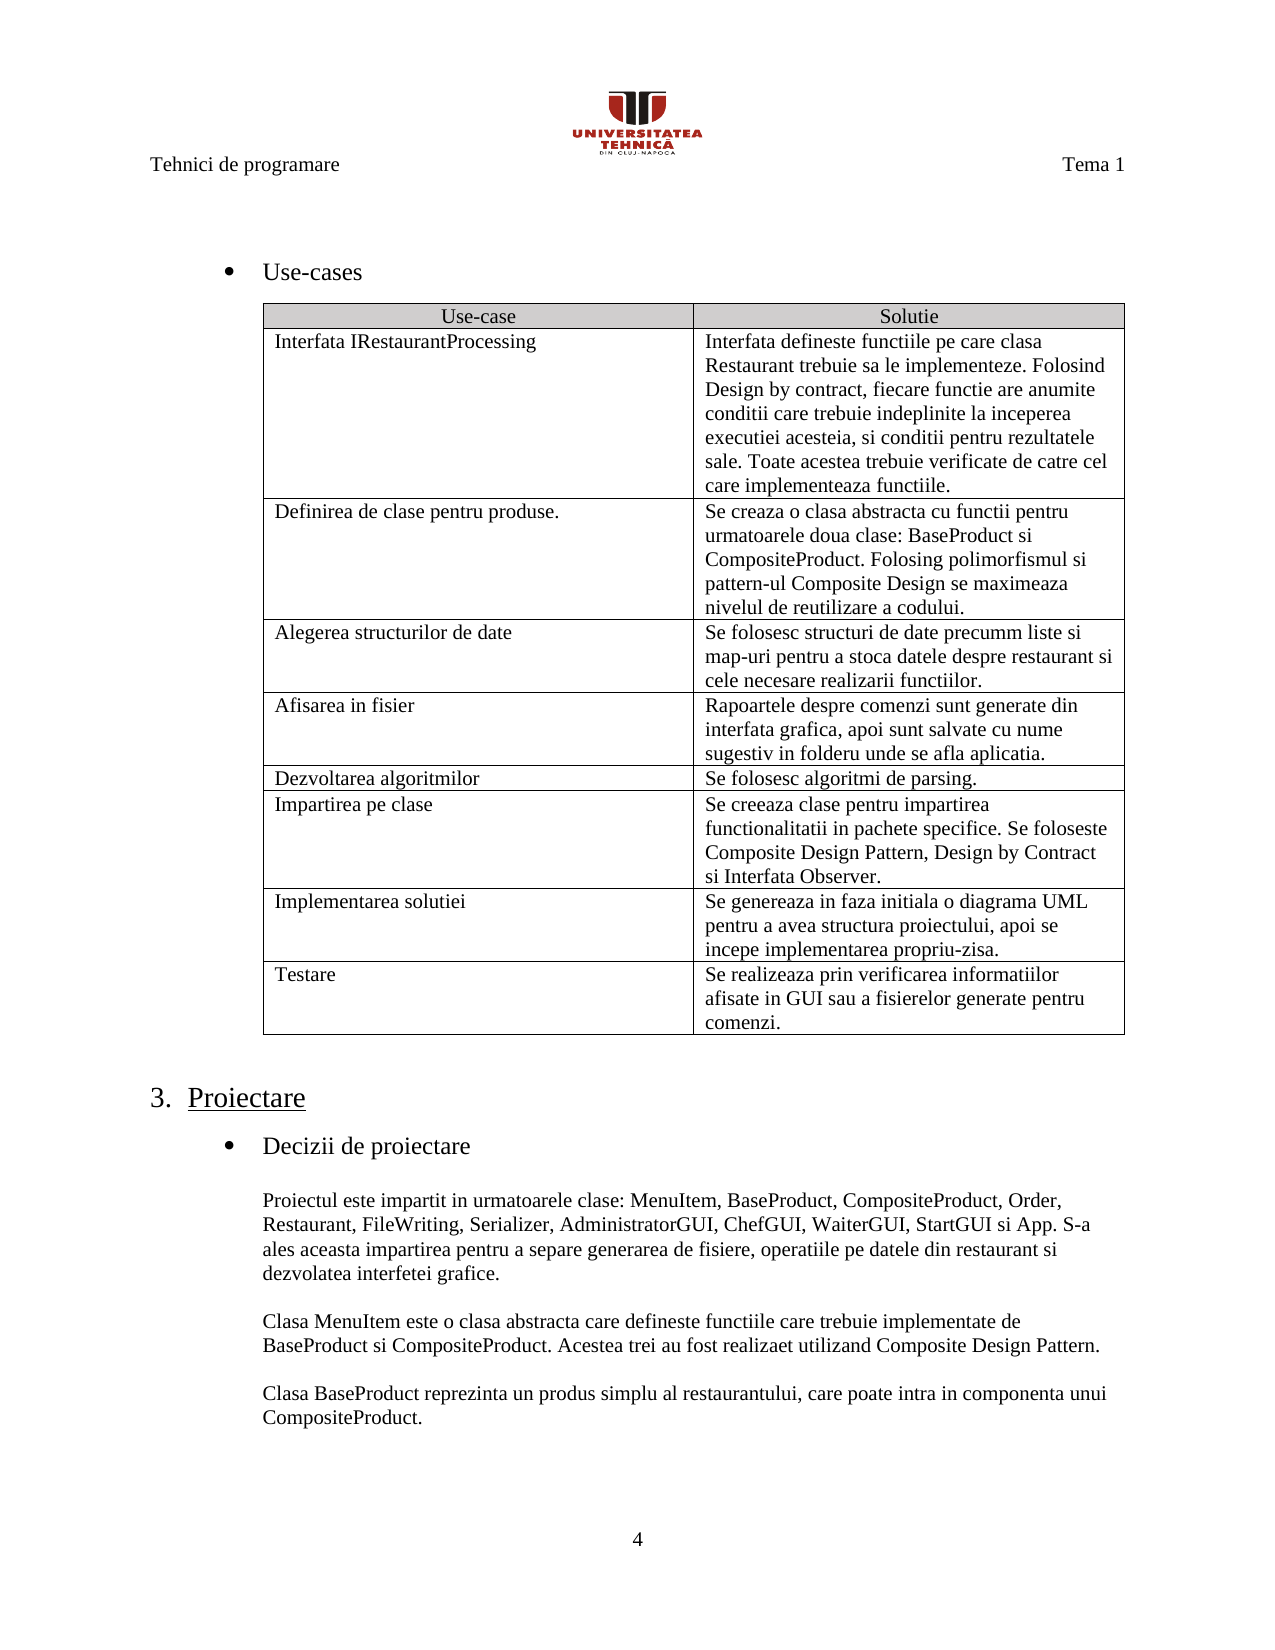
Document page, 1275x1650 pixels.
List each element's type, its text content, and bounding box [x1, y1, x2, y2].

table_cell Impartirea pe clase [264, 791, 693, 888]
table_cell Testare [264, 962, 693, 1034]
table_cell Se creaza o clasa abstracta cu functii pentru urmatoarele doua clase: BaseProduct si CompositeProduct. Folosing polimorfismul si pattern-ul Composite Design se maximeaza nivelul de reutilizare a codului. [694, 499, 1124, 619]
list Clasa MenuItem este o clasa abstracta care defineste functiile care trebuie implementate de BaseProduct si CompositeProduct. Acestea trei au fost realizaet utilizand Composite Design Pattern. [262, 1309, 1125, 1357]
table_cell Rapoartele despre comenzi sunt generate din interfata grafica, apoi sunt salvate cu nume sugestiv in folderu unde se afla aplicatia. [694, 693, 1124, 765]
table_cell Alegerea structurilor de date [264, 620, 693, 692]
table_cell Interfata defineste functiile pe care clasa Restaurant trebuie sa le implementeze. Folosind Design by contract, fiecare functie are anumite conditii care trebuie indeplinite la inceperea executiei acesteia, si conditii pentru rezultatele sale. Toate acestea trebuie verificate de catre cel care implementeaza functiile. [694, 329, 1124, 497]
table_cell Implementarea solutiei [264, 889, 693, 961]
text Proiectare [150, 1081, 1125, 1114]
table_header Use-case [264, 304, 693, 328]
list Proiectul este impartit in urmatoarele clase: MenuItem, BaseProduct, CompositeProduct, Order, Restaurant, FileWriting, Serializer, AdministratorGUI, ChefGUI, WaiterGUI, StartGUI si App. S-a ales aceasta impartirea pentru a separe generarea de fisiere, operatiile pe datele din restaurant si dezvolatea interfetei grafice. [262, 1188, 1125, 1284]
picture [572, 75, 703, 172]
table_cell Se genereaza in faza initiala o diagrama UML pentru a avea structura proiectului, apoi se incepe implementarea propriu-zisa. [694, 889, 1124, 961]
table_cell Se creeaza clase pentru impartirea functionalitatii in pachete specifice. Se foloseste Composite Design Pattern, Design by Contract si Interfata Observer. [694, 791, 1124, 888]
list Decizii de proiectare [225, 1131, 1125, 1159]
table_cell Se realizeaza prin verificarea informatiilor afisate in GUI sau a fisierelor generate pentru comenzi. [694, 962, 1124, 1034]
table_cell Se folosesc algoritmi de parsing. [694, 766, 1124, 790]
table_header Solutie [694, 304, 1124, 328]
table_cell Definirea de clase pentru produse. [264, 499, 693, 619]
list Use-cases [225, 257, 1125, 286]
list Clasa BaseProduct reprezinta un produs simplu al restaurantului, care poate intra in componenta unui CompositeProduct. [262, 1381, 1125, 1429]
table_cell Se folosesc structuri de date precumm liste si map-uri pentru a stoca datele despre restaurant si cele necesare realizarii functiilor. [694, 620, 1124, 692]
table_cell Afisarea in fisier [264, 693, 693, 765]
table_cell Dezvoltarea algoritmilor [264, 766, 693, 790]
table_cell Interfata IRestaurantProcessing [264, 329, 693, 497]
